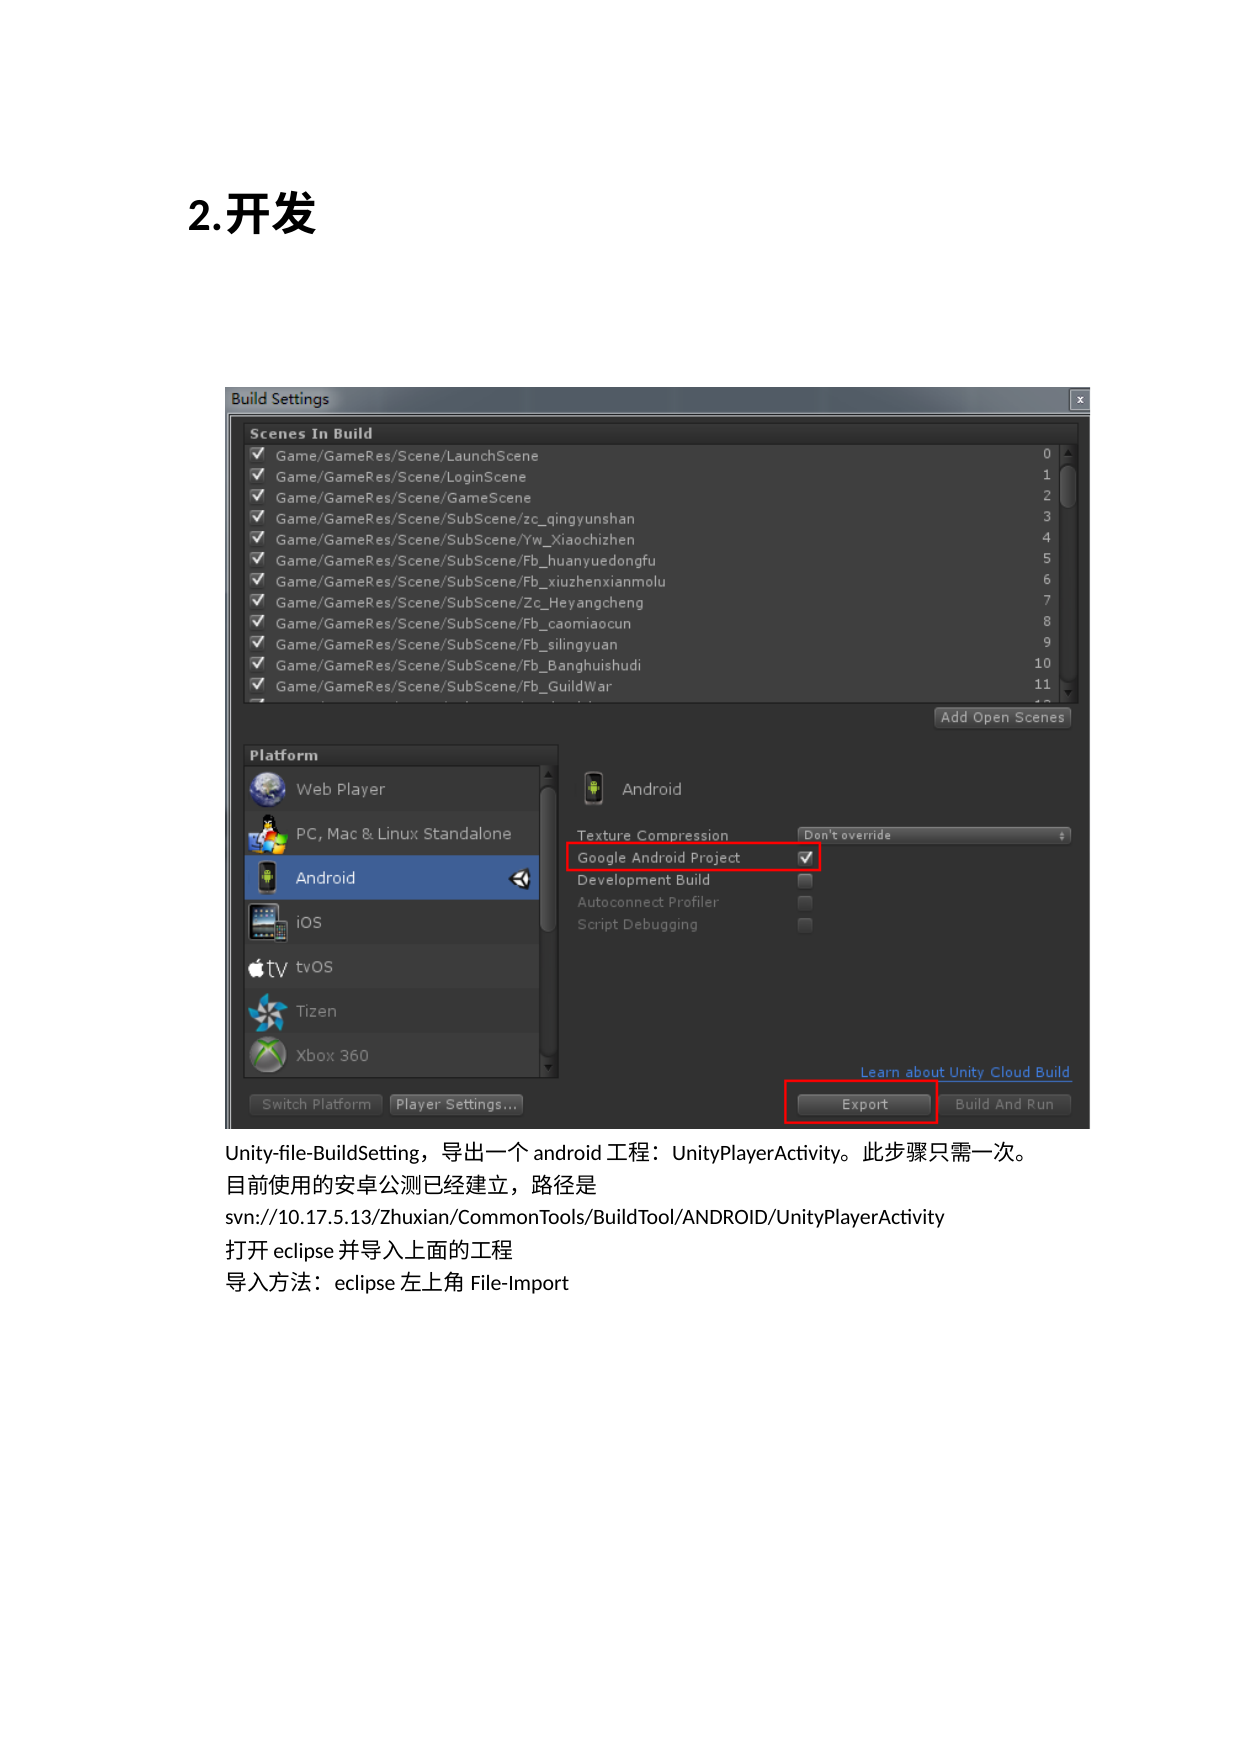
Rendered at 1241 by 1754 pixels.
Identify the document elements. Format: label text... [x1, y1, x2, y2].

text 打开eclipse并导入上面的工程 [187, 1232, 1053, 1265]
picture [225, 387, 1091, 1129]
text svn://10.17.5.13/Zhuxian/CommonTools/BuildTool/ANDROID/UnityPlayerActivity [187, 1200, 1053, 1232]
subtitle 开发 [187, 162, 1053, 259]
text 目前使用的安卓公测已经建立，路径是 [187, 1167, 1053, 1200]
text 导入方法：eclipse左上角 File-Import [187, 1265, 1053, 1297]
text Unity-file-BuildSetting，导出一个android工程：UnityPlayerActivity。此步骤只需一次。 [187, 1135, 1053, 1167]
